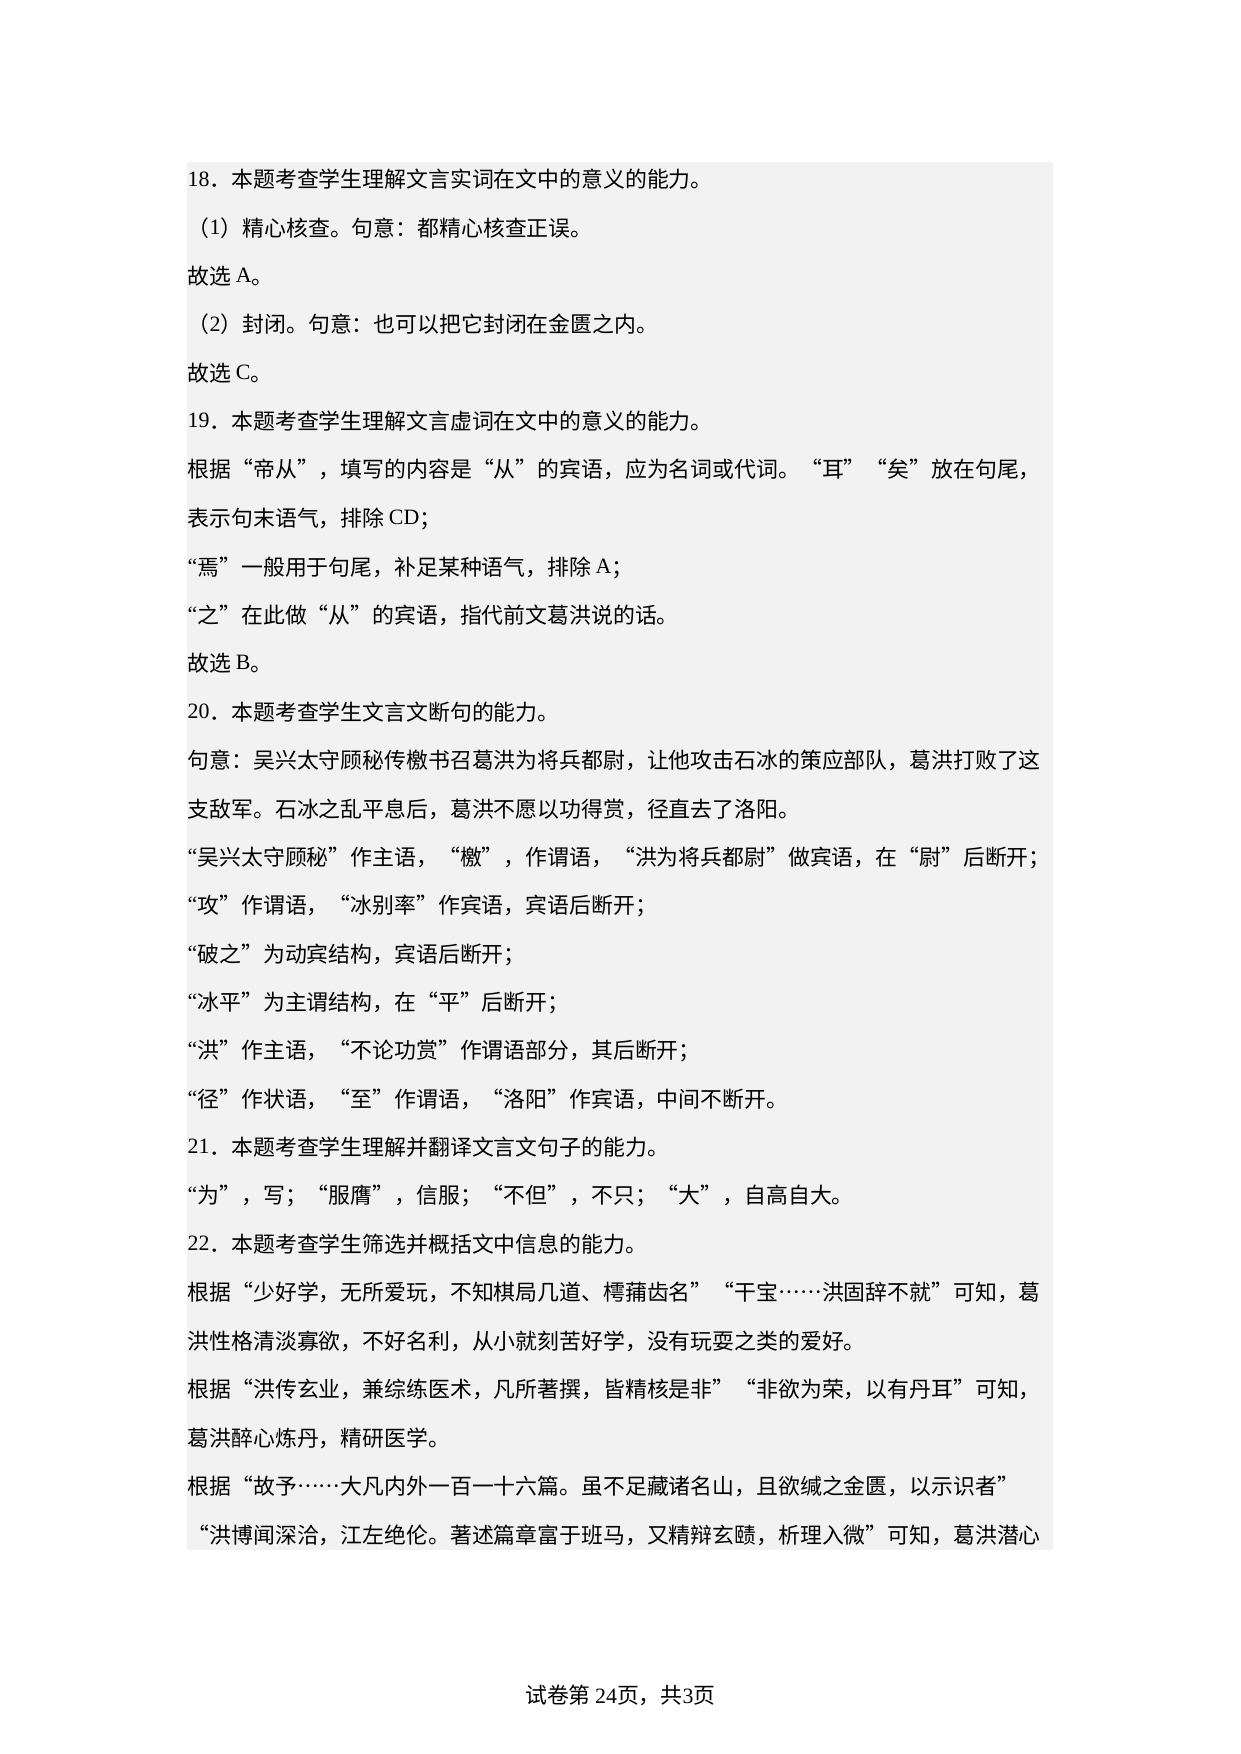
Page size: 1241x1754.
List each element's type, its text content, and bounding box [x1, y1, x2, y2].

text 19．本题考查学生理解文言虚词在文中的意义的能力。 [187, 404, 1053, 436]
text 20．本题考查学生文言文断句的能力。 [187, 694, 1053, 727]
text （1）精心核查。句意：都精心核查正误。 [187, 210, 1053, 243]
text “径”作状语，“至”作谓语，“洛阳”作宾语，中间不断开。 [187, 1081, 1053, 1114]
text “洪”作主语，“不论功赏”作谓语部分，其后断开； [187, 1033, 1053, 1065]
text “破之”为动宾结构，宾语后断开； [187, 936, 1053, 969]
text （2）封闭。句意：也可以把它封闭在金匮之内。 [187, 307, 1053, 339]
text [187, 1469, 1053, 1550]
text “吴兴太守顾秘”作主语，“檄”，作谓语，“洪为将兵都尉”做宾语，在“尉”后断开； [187, 839, 1053, 872]
text 21．本题考查学生理解并翻译文言文句子的能力。 [187, 1129, 1053, 1162]
text “为”，写；“服膺”，信服；“不但”，不只；“大”，自高自大。 [187, 1178, 1053, 1210]
text “冰平”为主谓结构，在“平”后断开； [187, 984, 1053, 1017]
text 根据“帝从”，填写的内容是“从”的宾语，应为名词或代词。“耳”“矣”放在句尾，表示句末语气，排除CD； [187, 452, 1053, 533]
text “攻”作谓语，“冰别率”作宾语，宾语后断开； [187, 888, 1053, 920]
text 故选C。 [187, 355, 1053, 388]
text “焉”一般用于句尾，补足某种语气，排除A； [187, 549, 1053, 582]
text 根据“洪传玄业，兼综练医术，凡所著撰，皆精核是非”“非欲为荣，以有丹耳”可知，葛洪醉心炼丹，精研医学。 [187, 1372, 1053, 1453]
text 18．本题考查学生理解文言实词在文中的意义的能力。 [187, 162, 1053, 194]
text 故选A。 [187, 259, 1053, 291]
text “之”在此做“从”的宾语，指代前文葛洪说的话。 [187, 597, 1053, 630]
text 故选B。 [187, 646, 1053, 678]
text 根据“少好学，无所爱玩，不知棋局几道、樗蒱齿名”“干宝……洪固辞不就”可知，葛洪性格清淡寡欲，不好名利，从小就刻苦好学，没有玩耍之类的爱好。 [187, 1274, 1053, 1356]
text 22．本题考查学生筛选并概括文中信息的能力。 [187, 1226, 1053, 1259]
text 句意：吴兴太守顾秘传檄书召葛洪为将兵都尉，让他攻击石冰的策应部队，葛洪打败了这支敌军。石冰之乱平息后，葛洪不愿以功得赏，径直去了洛阳。 [187, 742, 1053, 824]
